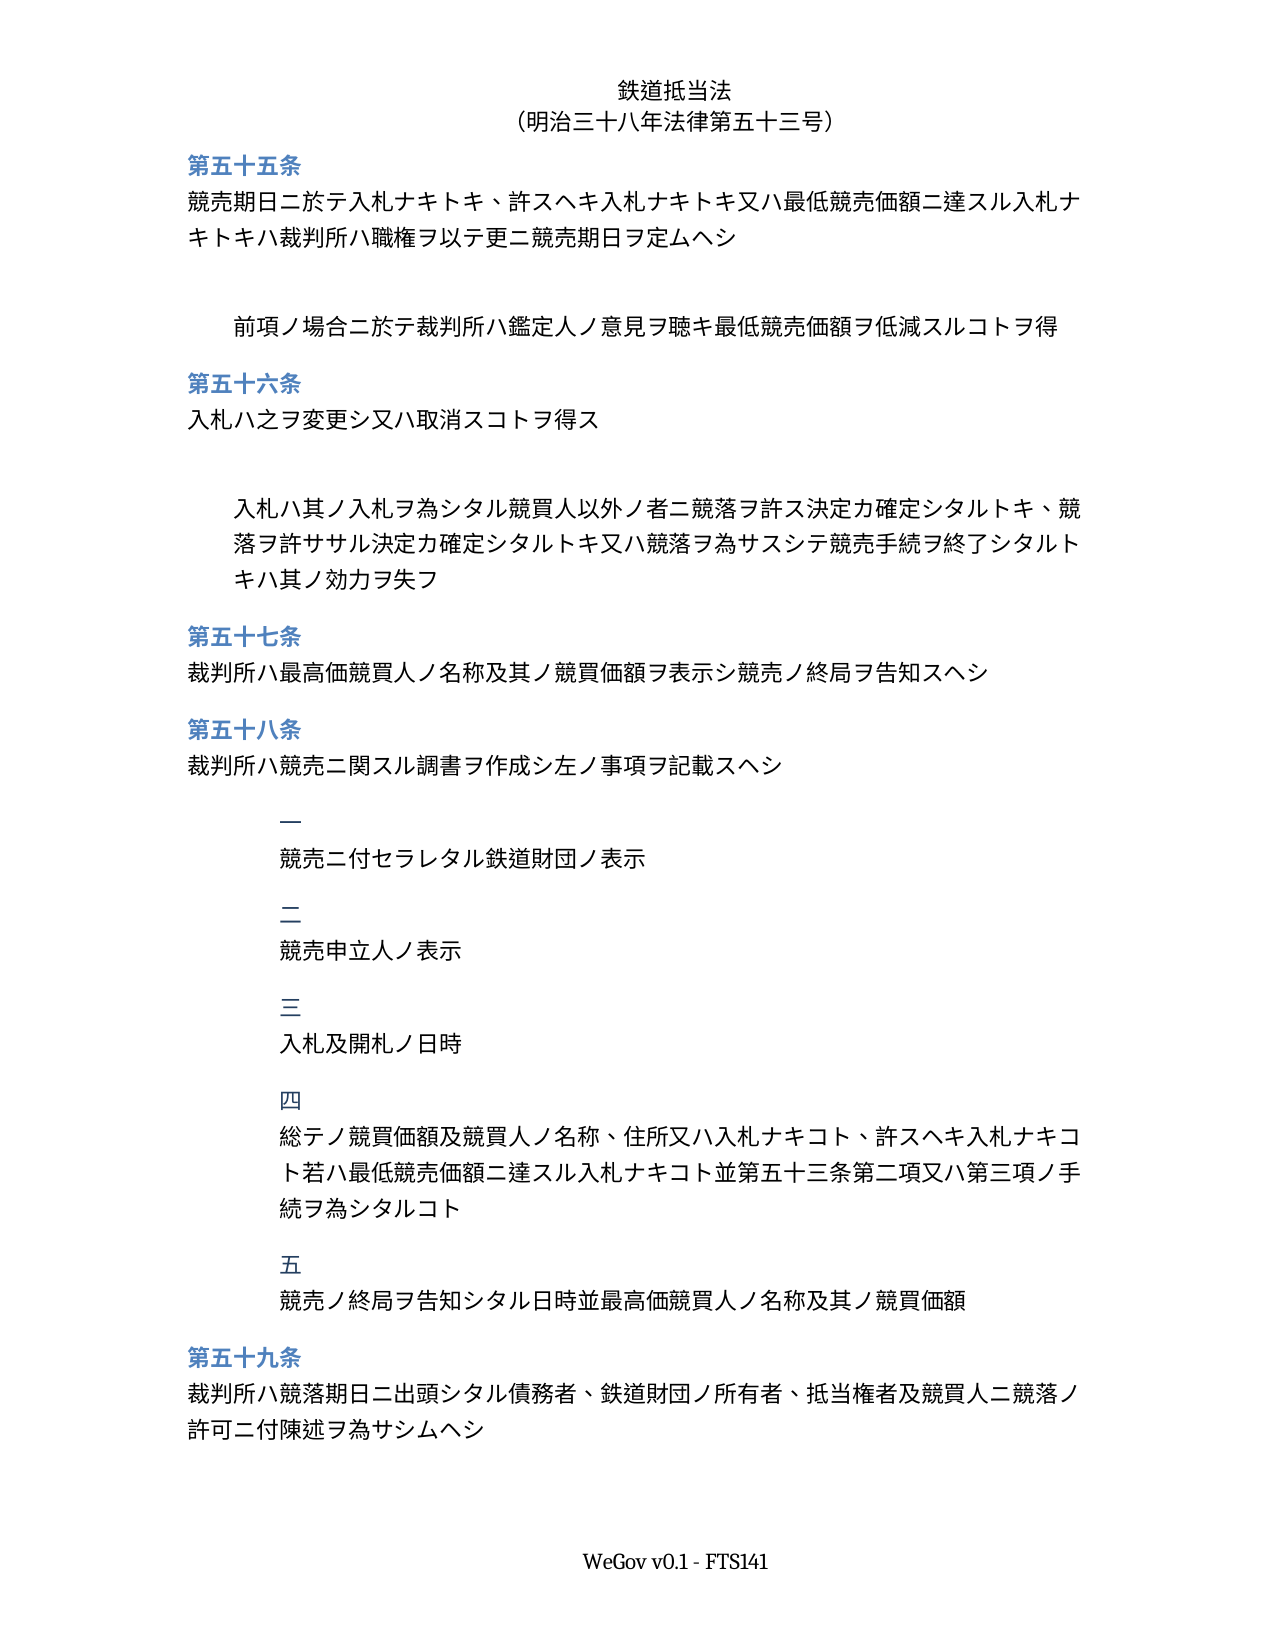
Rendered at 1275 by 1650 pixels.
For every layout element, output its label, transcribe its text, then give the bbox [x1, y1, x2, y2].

text 裁判所ハ競落期日ニ出頭シタル債務者、鉄道財団ノ所有者、抵当権者及競買人ニ競落ノ許可ニ付陳述ヲ為サシムヘシ [187, 1378, 1087, 1445]
text 入札ハ之ヲ変更シ又ハ取消スコトヲ得ス [187, 403, 1087, 435]
subtitle 四 [279, 1085, 1087, 1116]
subtitle 第五十九条 [187, 1342, 1087, 1373]
text 入札及開札ノ日時 [279, 1028, 1087, 1059]
text 裁判所ハ競売ニ関スル調書ヲ作成シ左ノ事項ヲ記載スヘシ [187, 750, 1087, 781]
text 競売ノ終局ヲ告知シタル日時並最高価競買人ノ名称及其ノ競買価額 [279, 1285, 1087, 1316]
text 入札ハ其ノ入札ヲ為シタル競買人以外ノ者ニ競落ヲ許ス決定カ確定シタルトキ、競落ヲ許ササル決定カ確定シタルトキ又ハ競落ヲ為サスシテ競売手続ヲ終了シタルトキハ其ノ効力ヲ失フ [233, 492, 1087, 596]
subtitle 第五十八条 [187, 714, 1087, 745]
text 総テノ競買価額及競買人ノ名称、住所又ハ入札ナキコト、許スヘキ入札ナキコト若ハ最低競売価額ニ達スル入札ナキコト並第五十三条第二項又ハ第三項ノ手続ヲ為シタルコト [279, 1121, 1087, 1224]
text 競売ニ付セラレタル鉄道財団ノ表示 [279, 842, 1087, 874]
subtitle 二 [279, 899, 1087, 931]
subtitle 第五十五条 [187, 150, 1087, 181]
subtitle 第五十六条 [187, 368, 1087, 399]
subtitle 第五十七条 [187, 621, 1087, 652]
text 競売申立人ノ表示 [279, 935, 1087, 966]
subtitle 五 [279, 1249, 1087, 1281]
text 裁判所ハ最高価競買人ノ名称及其ノ競買価額ヲ表示シ競売ノ終局ヲ告知スヘシ [187, 657, 1087, 688]
subtitle 一 [279, 807, 1087, 838]
subtitle 三 [279, 992, 1087, 1023]
text 競売期日ニ於テ入札ナキトキ、許スヘキ入札ナキトキ又ハ最低競売価額ニ達スル入札ナキトキハ裁判所ハ職権ヲ以テ更ニ競売期日ヲ定ムヘシ [187, 186, 1087, 253]
text 前項ノ場合ニ於テ裁判所ハ鑑定人ノ意見ヲ聴キ最低競売価額ヲ低減スルコトヲ得 [233, 311, 1087, 342]
